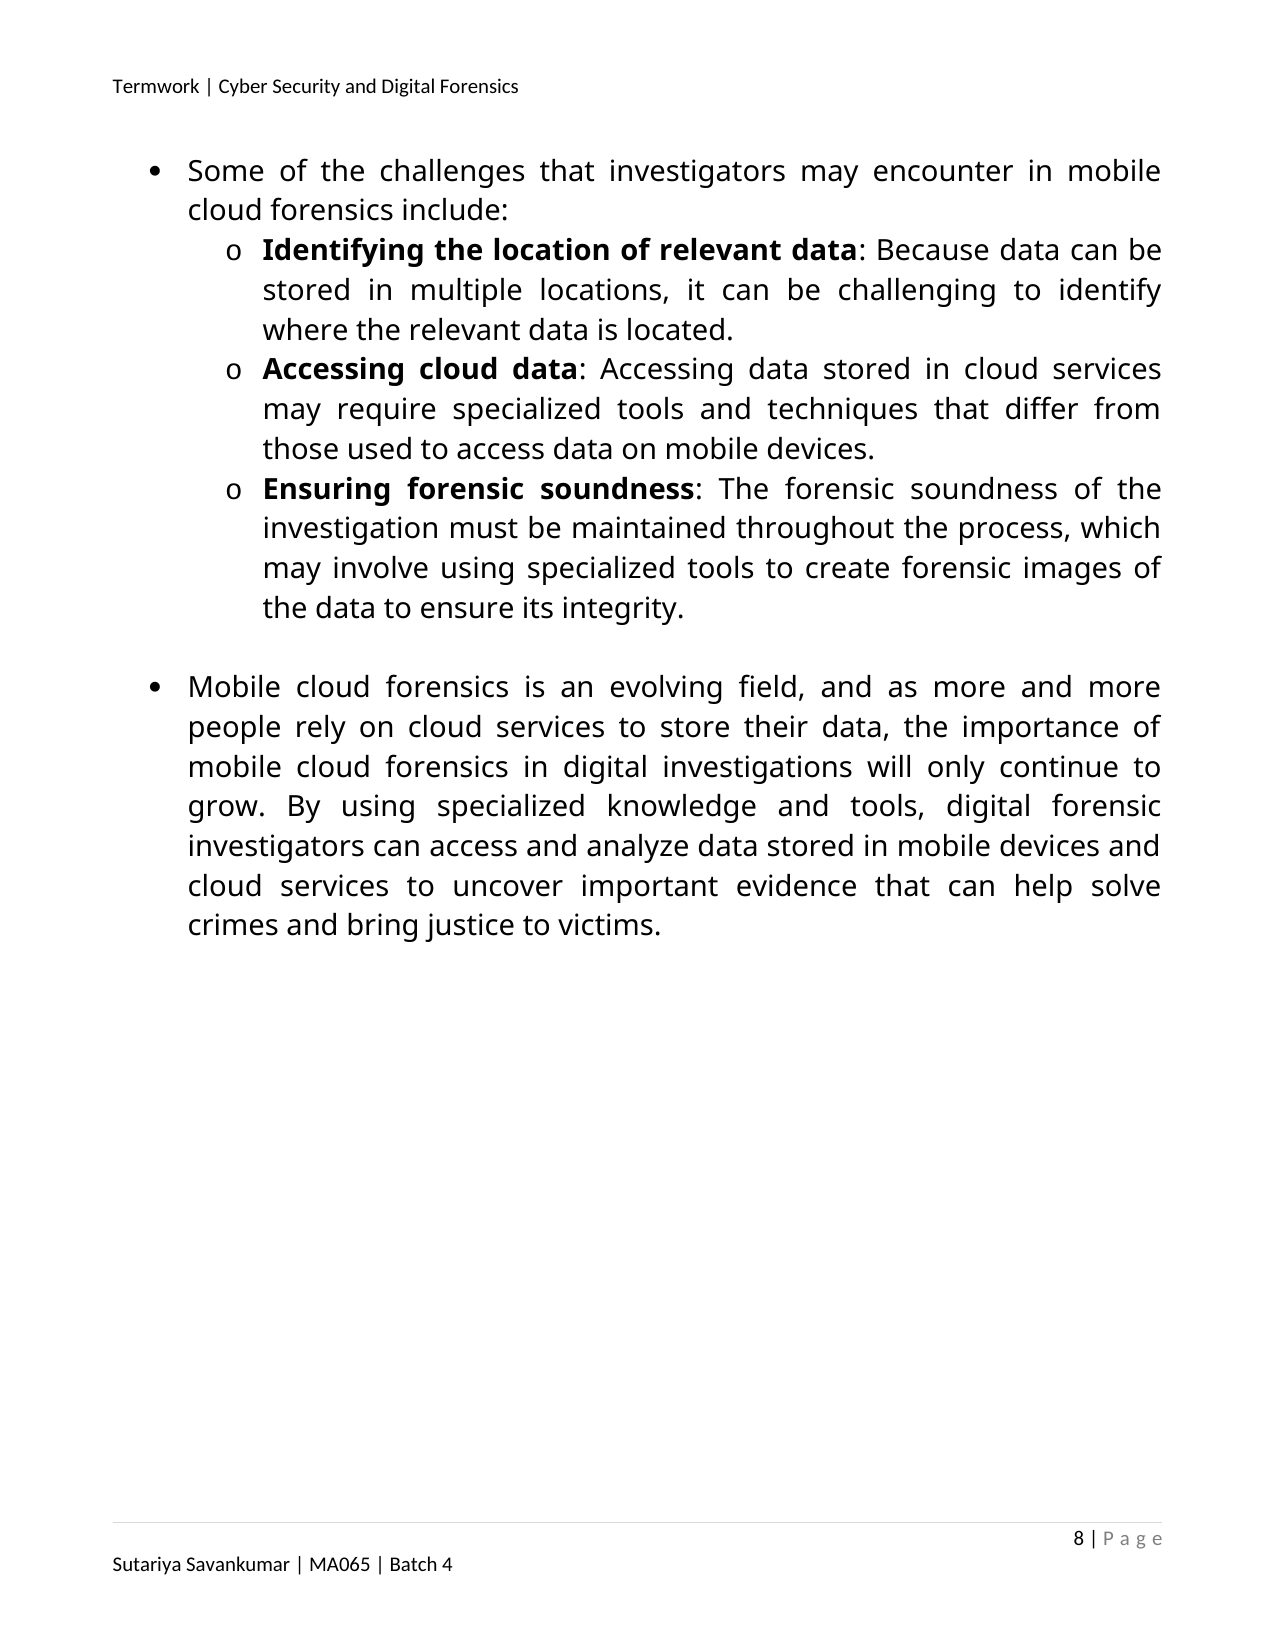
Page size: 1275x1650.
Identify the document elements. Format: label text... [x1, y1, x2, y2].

list Some of the challenges that investigators may encounter in mobile cloud forensics include: [150, 150, 1162, 229]
list Ensuring forensic soundness: The forensic soundness of the investigation must be maintained throughout the process, which may involve using specialized tools to create forensic images of the data to ensure its integrity. [225, 468, 1162, 627]
list Mobile cloud forensics is an evolving field, and as more and more people rely on cloud services to store their data, the importance of mobile cloud forensics in digital investigations will only continue to grow. By using specialized knowledge and tools, digital forensic investigators can access and analyze data stored in mobile devices and cloud services to uncover important evidence that can help solve crimes and bring justice to victims. [150, 667, 1162, 944]
list Accessing cloud data: Accessing data stored in cloud services may require specialized tools and techniques that differ from those used to access data on mobile devices. [225, 349, 1162, 468]
list Identifying the location of relevant data: Because data can be stored in multiple locations, it can be challenging to identify where the relevant data is located. [225, 229, 1162, 349]
